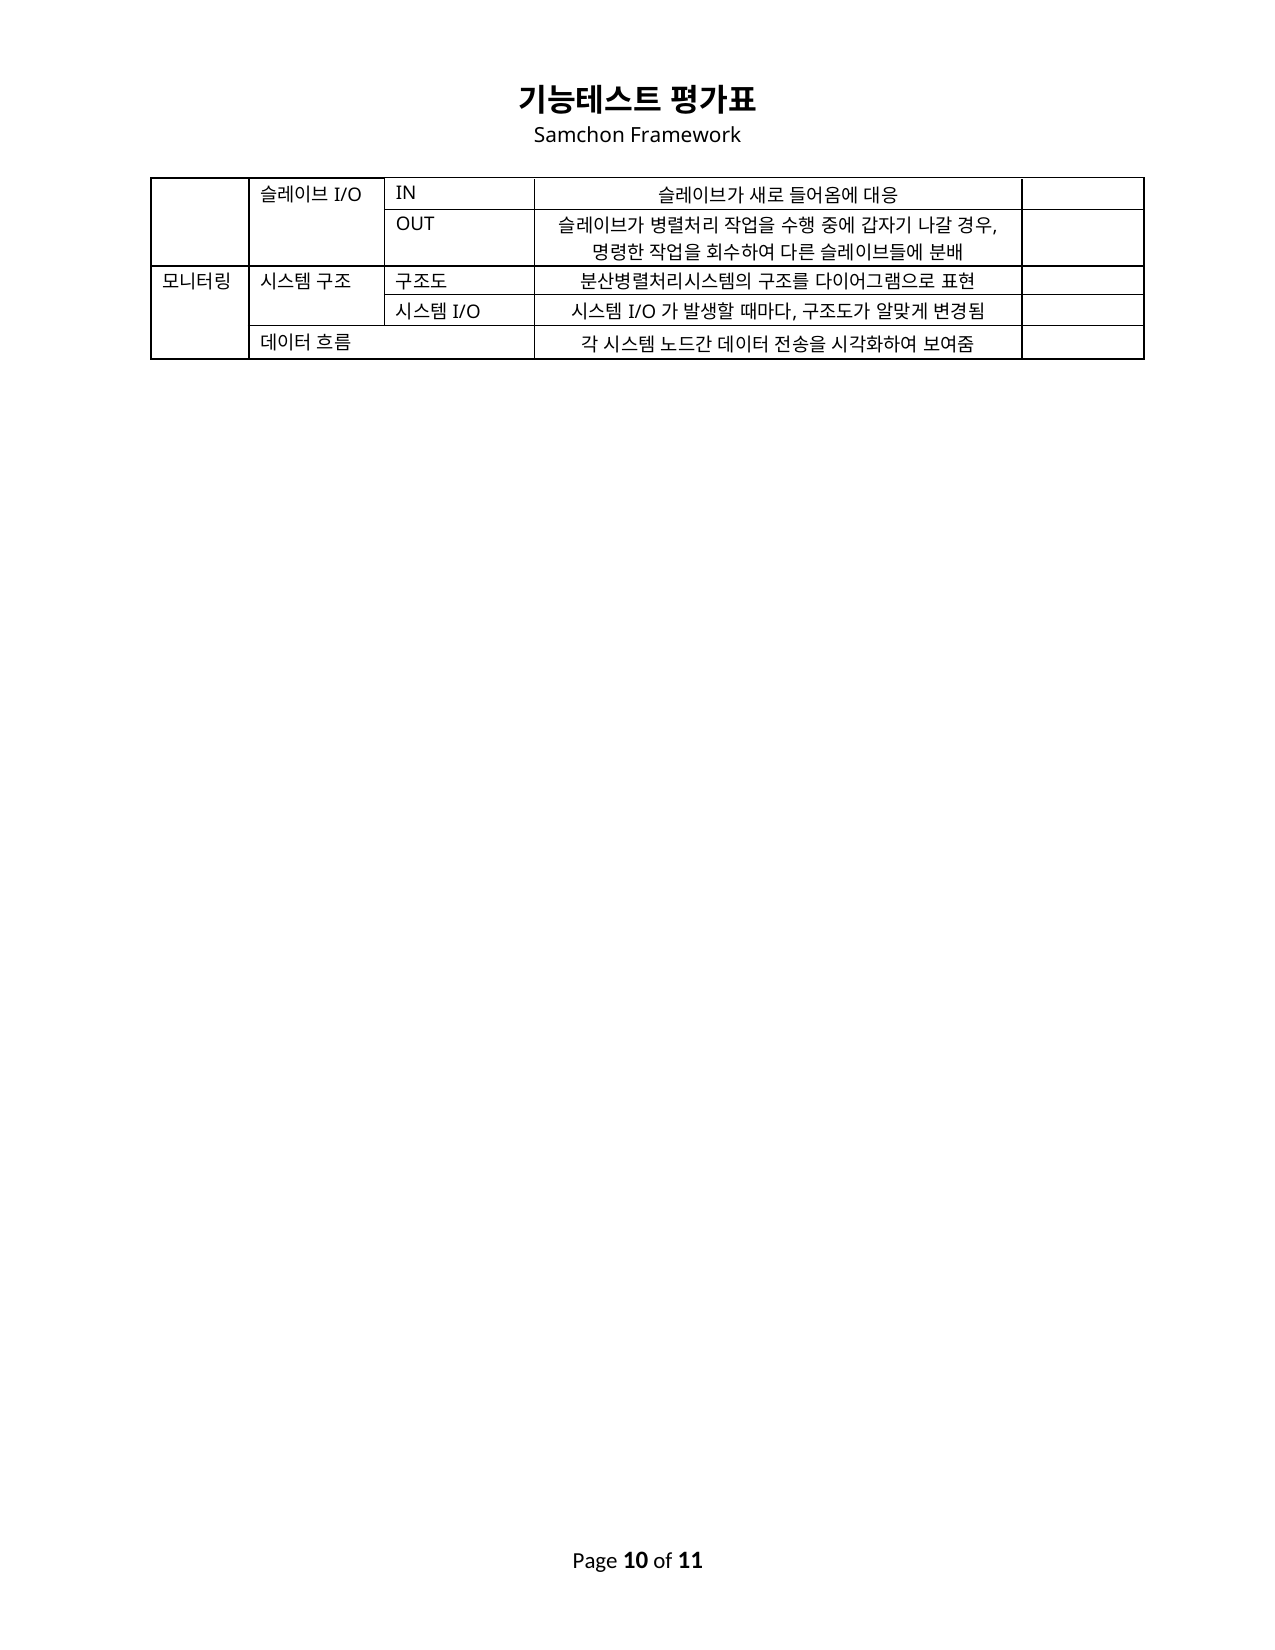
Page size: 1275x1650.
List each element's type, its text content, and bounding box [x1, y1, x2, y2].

table_cell 각 시스템 노드간 데이터 전송을 시각화하여 보여줌 [535, 326, 1021, 358]
table_cell 슬레이브 I/O [250, 179, 384, 265]
table_cell [1023, 267, 1143, 294]
table_cell OUT [385, 210, 534, 265]
table_cell 모니터링 [152, 267, 248, 358]
table_cell 슬레이브가 새로 들어옴에 대응 [534, 178, 1022, 208]
table_cell 구조도 [385, 267, 534, 294]
table_cell 시스템 구조 [250, 267, 384, 325]
table_cell IN [385, 178, 534, 208]
table_cell [1023, 210, 1143, 265]
table_cell 시스템 I/O 가 발생할 때마다, 구조도가 알맞게 변경됨 [535, 295, 1021, 325]
table_cell 슬레이브가 병렬처리 작업을 수행 중에 갑자기 나갈 경우, 명령한 작업을 회수하여 다른 슬레이브들에 분배 [535, 210, 1021, 265]
table_cell [1022, 178, 1143, 208]
table_cell 분산병렬처리시스템의 구조를 다이어그램으로 표현 [535, 267, 1021, 294]
table_cell [1023, 326, 1143, 358]
table_cell 시스템 I/O [385, 295, 534, 325]
table_cell 데이터 흐름 [250, 326, 534, 358]
table_cell [1023, 295, 1143, 325]
